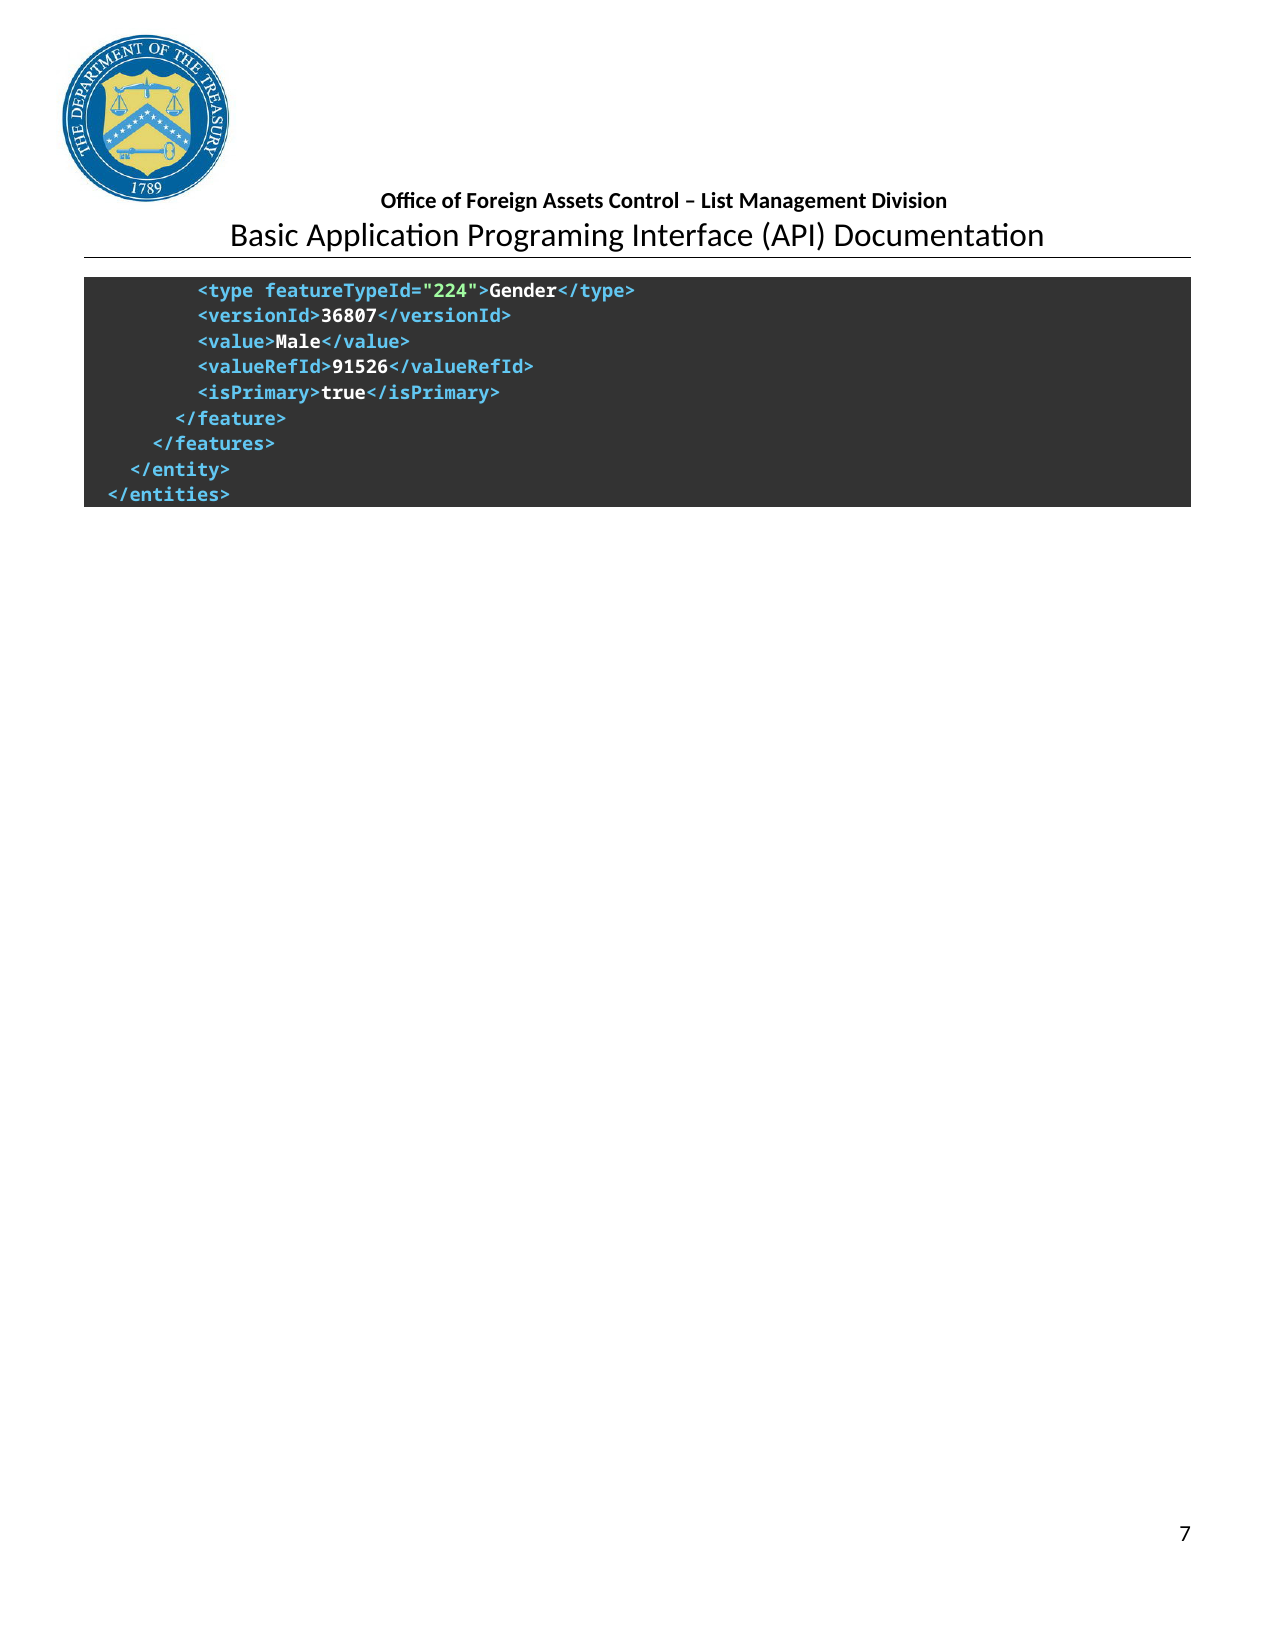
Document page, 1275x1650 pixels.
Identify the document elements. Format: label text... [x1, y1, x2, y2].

text <isPrimary>true</isPrimary> [84, 379, 1191, 405]
text </feature> [84, 405, 1191, 430]
text <versionId>36807</versionId> [84, 303, 1191, 328]
text </entities> [84, 481, 1191, 507]
text <type featureTypeId="224">Gender</type> [84, 277, 1191, 303]
picture [56, 28, 237, 209]
text <value>Male</value> [84, 328, 1191, 354]
text </entity> [84, 456, 1191, 481]
text </features> [84, 430, 1191, 456]
text <valueRefId>91526</valueRefId> [84, 354, 1191, 379]
